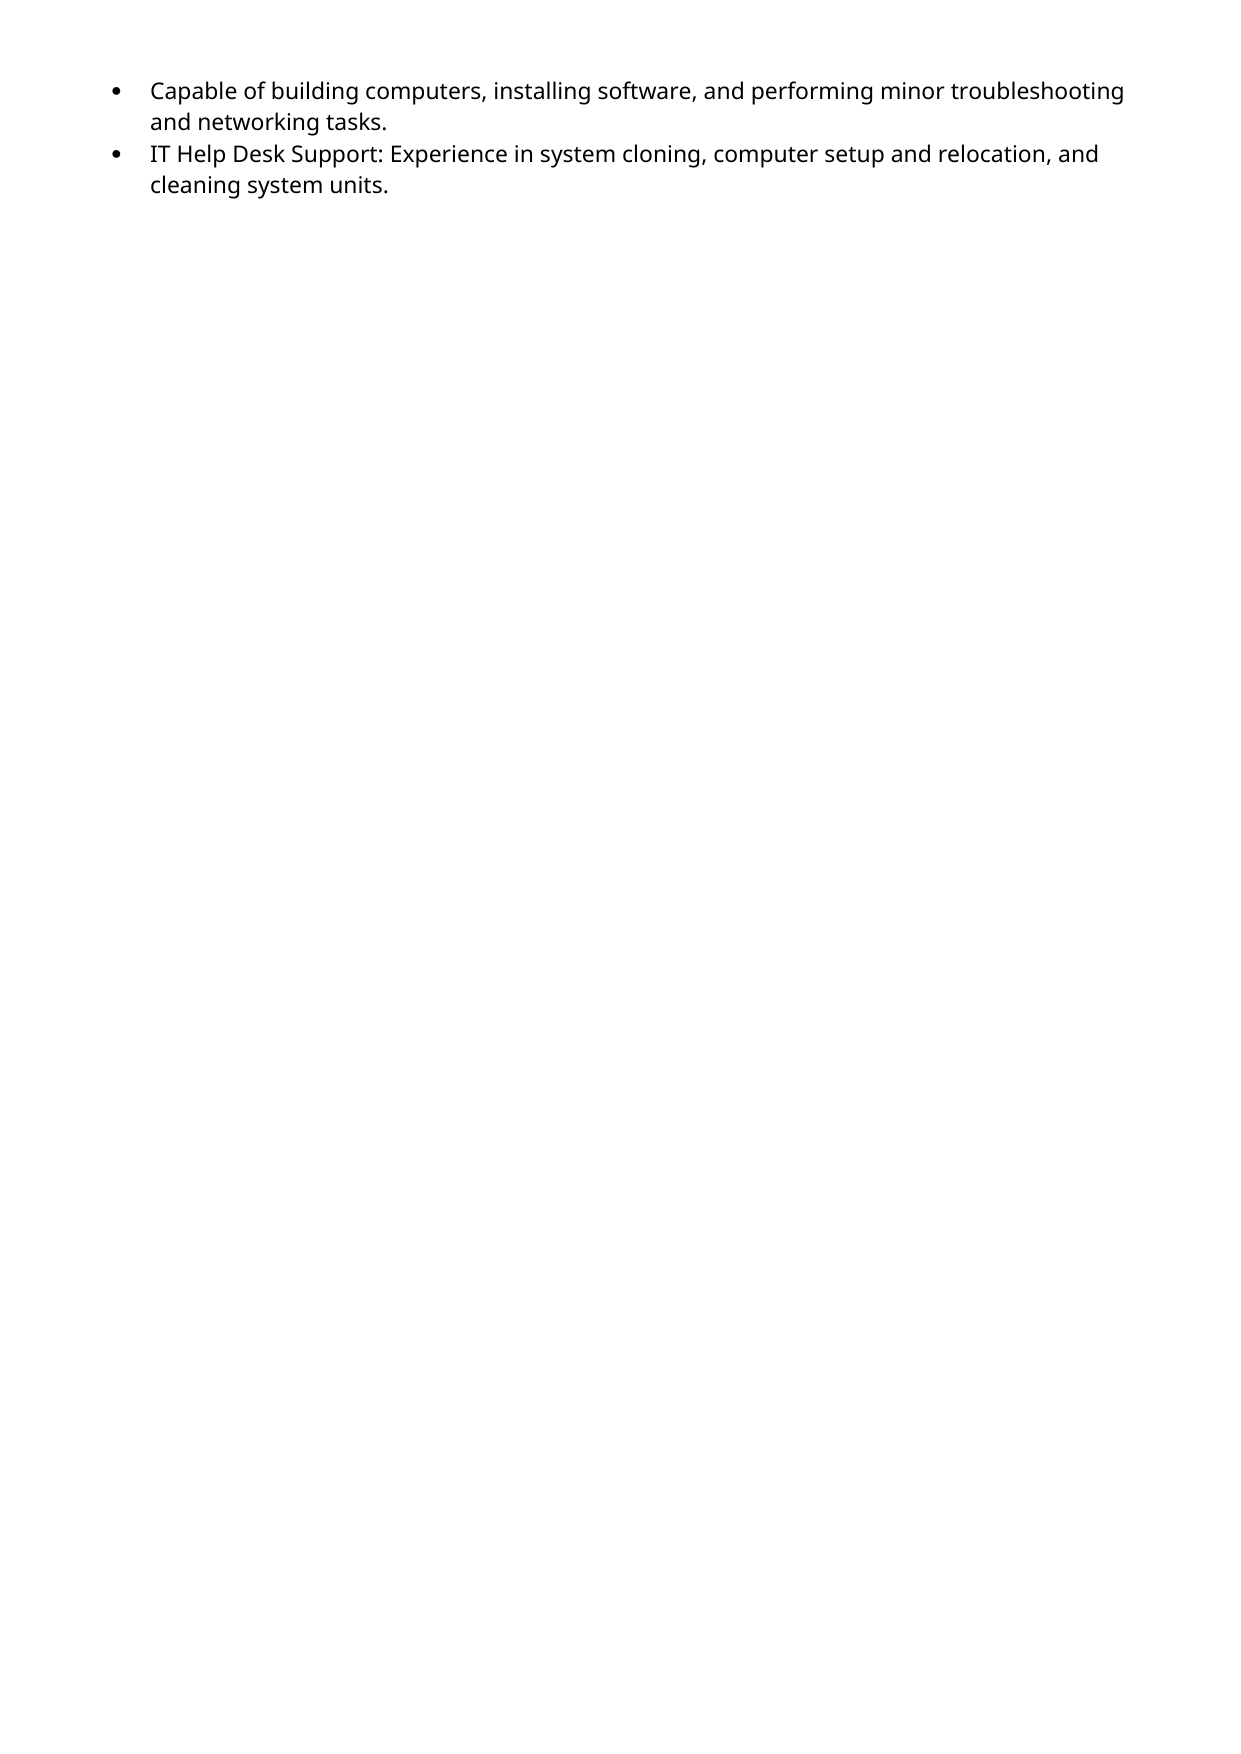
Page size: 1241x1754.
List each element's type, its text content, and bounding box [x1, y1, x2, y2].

list Capable of building computers, installing software, and performing minor troubleshooting and networking tasks. [112, 75, 1165, 137]
list IT Help Desk Support: Experience in system cloning, computer setup and relocation, and cleaning system units. [112, 137, 1165, 200]
